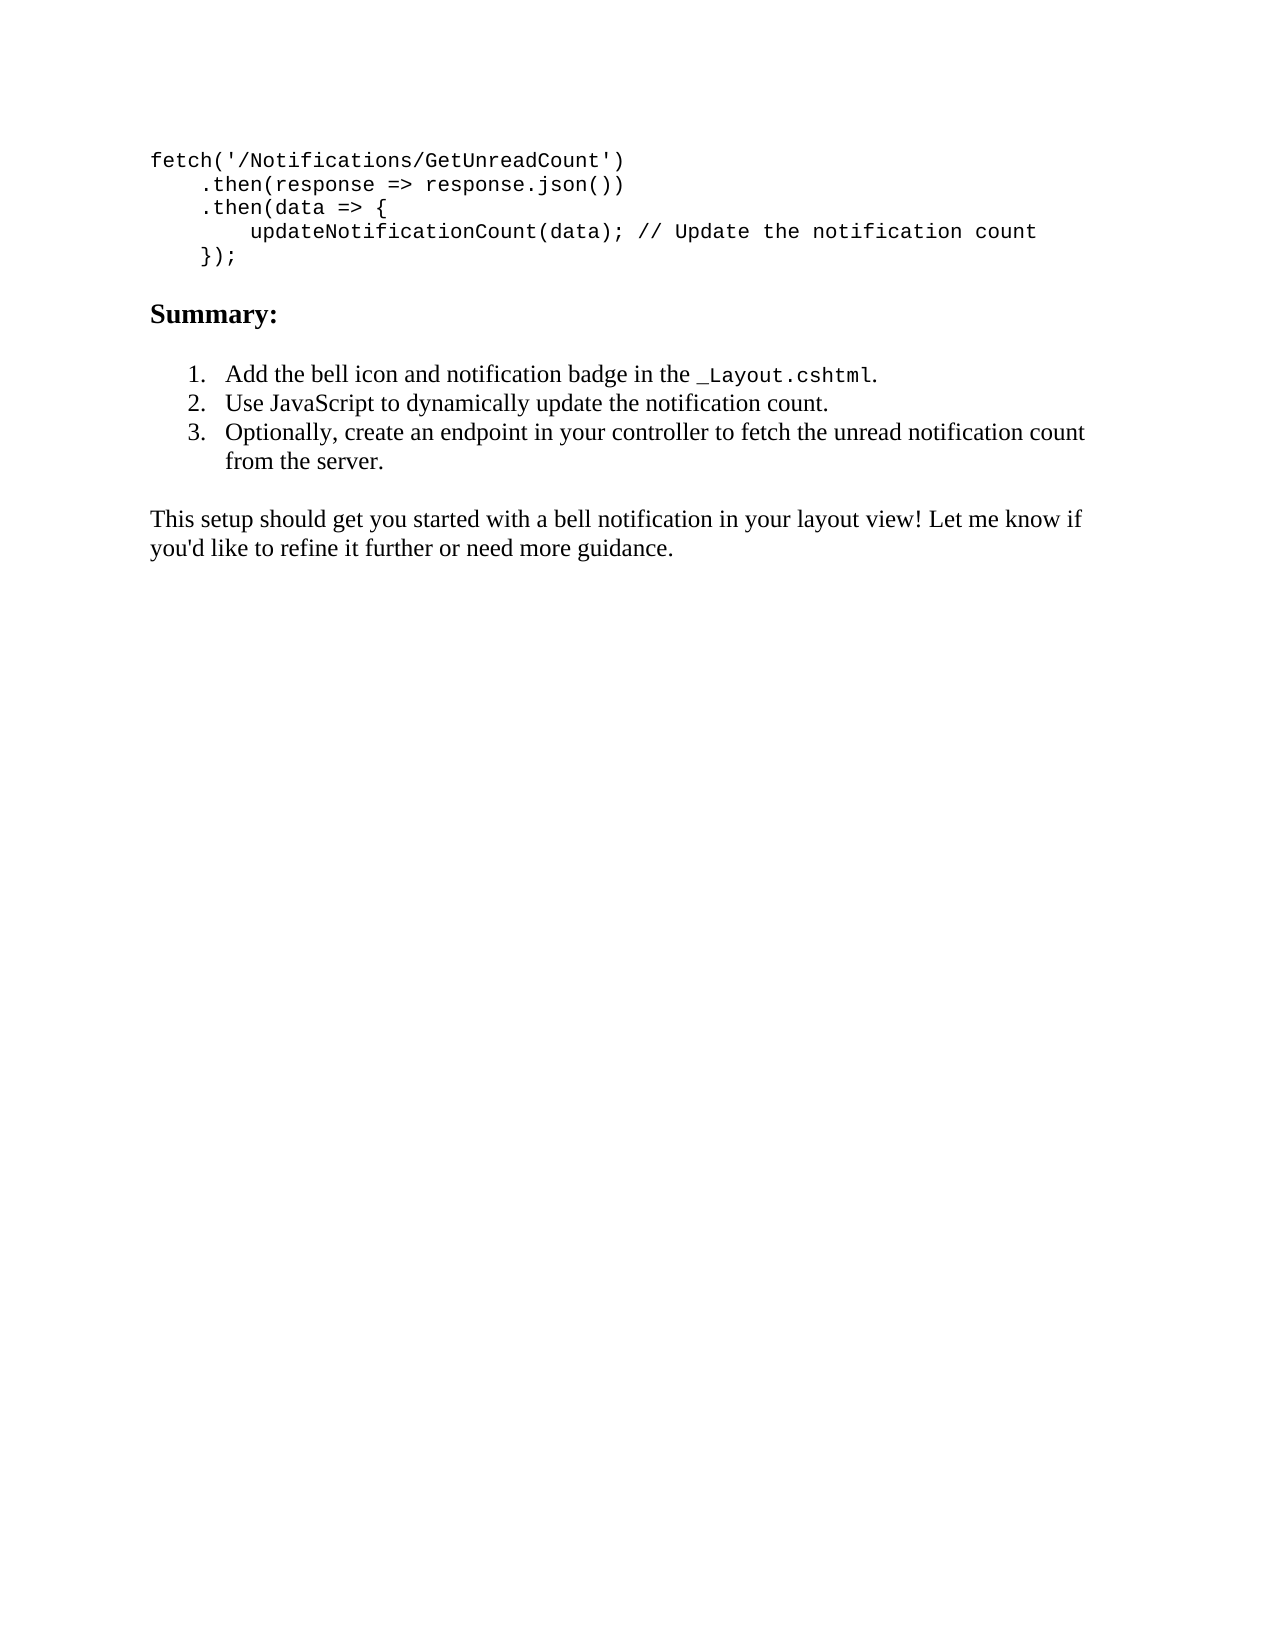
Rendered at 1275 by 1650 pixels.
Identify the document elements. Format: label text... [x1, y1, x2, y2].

text .then(data => { [150, 197, 1125, 221]
text This setup should get you started with a bell notification in your layout view! Let me know if you'd like to refine it further or need more guidance. [150, 504, 1125, 561]
text Summary: [150, 297, 1125, 330]
text }); [150, 244, 1125, 268]
text .then(response => response.json()) [150, 174, 1125, 197]
list Add the bell icon and notification badge in the _Layout.cshtml. [187, 359, 1125, 388]
list Optionally, create an endpoint in your controller to fetch the unread notification count from the server. [187, 417, 1125, 475]
list Use JavaScript to dynamically update the notification count. [187, 388, 1125, 417]
text updateNotificationCount(data); // Update the notification count [150, 221, 1125, 244]
text fetch('/Notifications/GetUnreadCount') [150, 150, 1125, 174]
